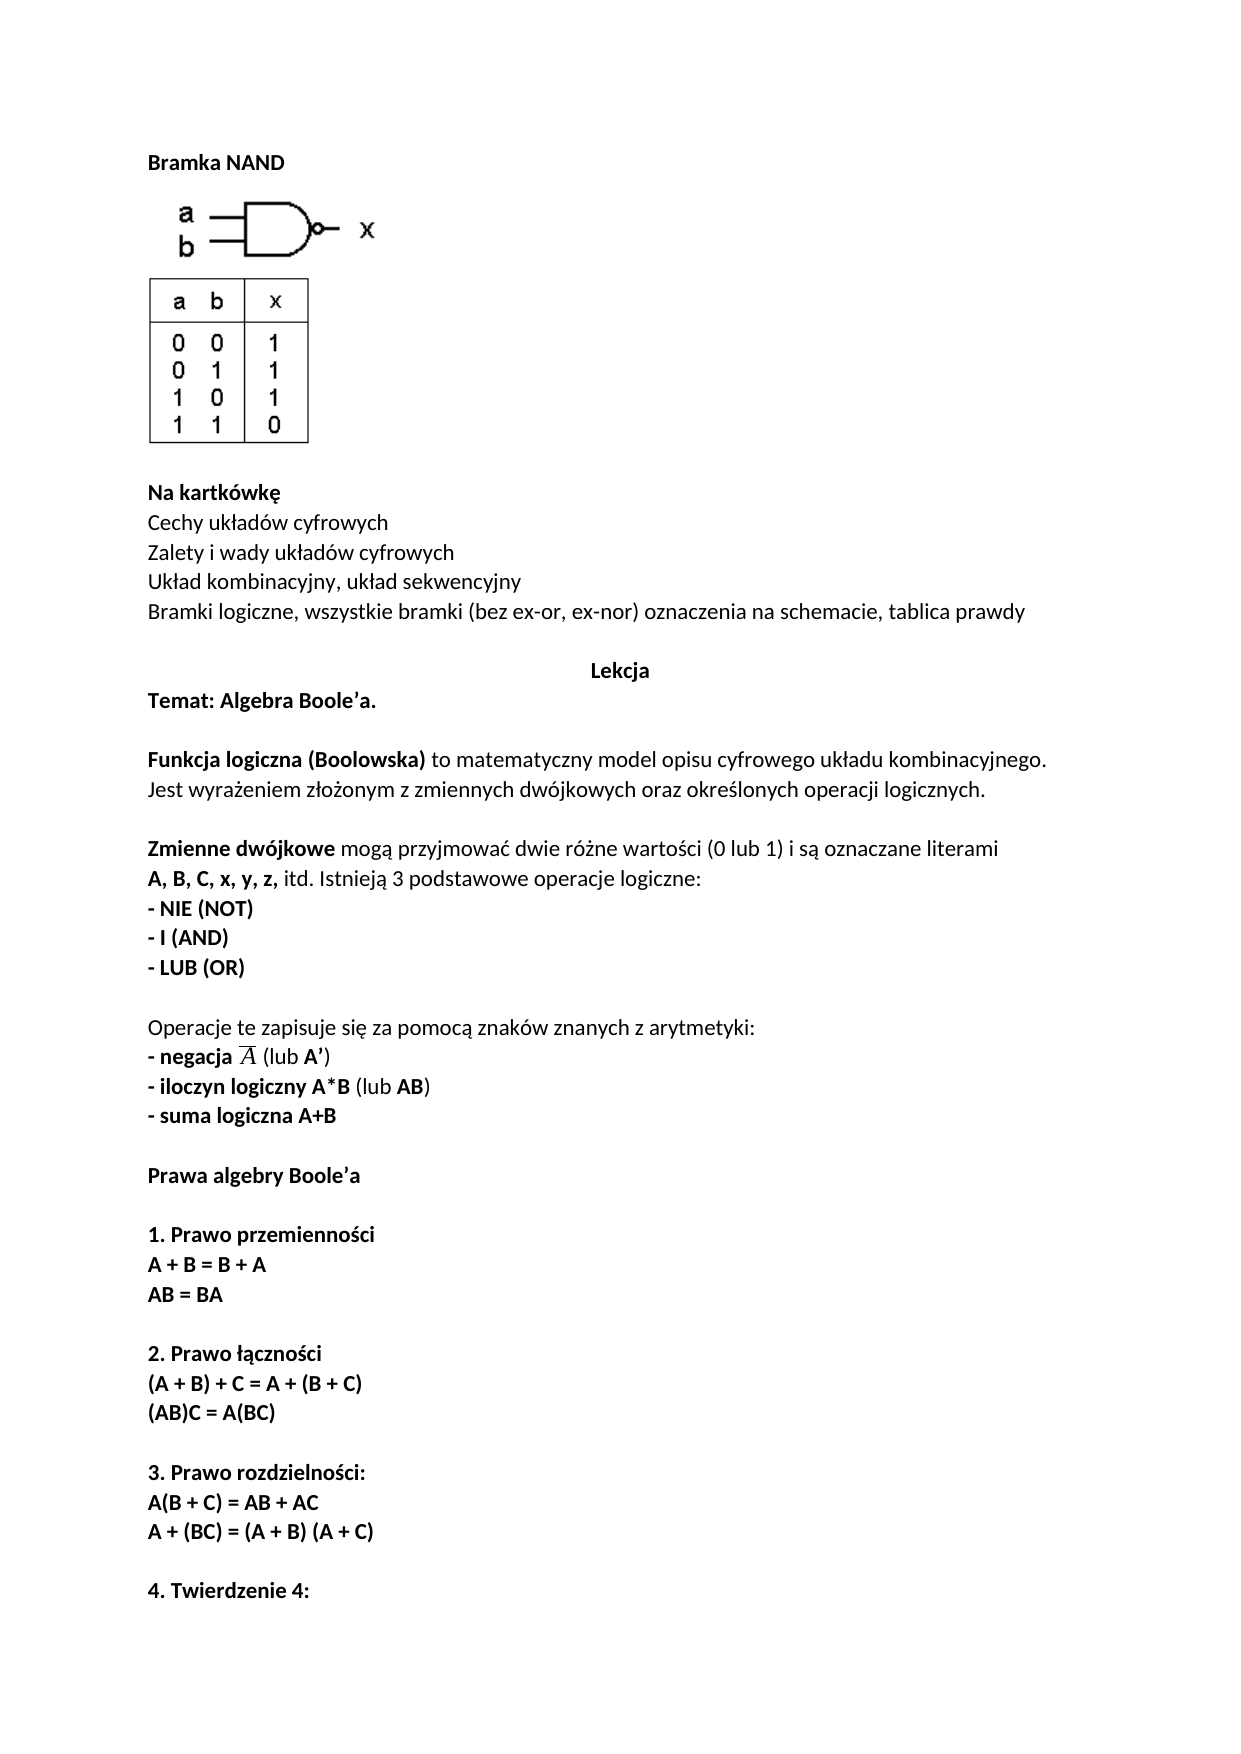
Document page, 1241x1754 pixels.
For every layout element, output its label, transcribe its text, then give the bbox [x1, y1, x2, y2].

text Operacje te zapisuje się za pomocą znaków znanych z arytmetyki: [148, 1013, 1093, 1041]
text 3. Prawo rozdzielności: [148, 1458, 1093, 1486]
picture [147, 277, 310, 447]
text A(B + C) = AB + AC [148, 1488, 1093, 1516]
text A + B = B + A [148, 1250, 1093, 1278]
text A + (BC) = (A + B) (A + C) [148, 1517, 1093, 1545]
text Układ kombinacyjny, układ sekwencyjny [148, 567, 1093, 595]
text Jest wyrażeniem złożonym z zmiennych dwójkowych oraz określonych operacji logicznych. [148, 775, 1093, 803]
text (A + B) + C = A + (B + C) [148, 1369, 1093, 1397]
text - I (AND) [148, 923, 1093, 952]
text Na kartkówkę [148, 478, 1093, 506]
picture [147, 177, 409, 276]
text Bramki logiczne, wszystkie bramki (bez ex-or, ex-nor) oznaczenia na schemacie, tablica prawdy [148, 597, 1093, 625]
text Prawa algebry Boole’a [148, 1161, 1093, 1189]
text Zmienne dwójkowe mogą przyjmować dwie różne wartości (0 lub 1) i są oznaczane literami A, B, C, x, y, z, itd. Istnieją 3 podstawowe operacje logiczne: [148, 834, 1093, 892]
text (AB)C = A(BC) [148, 1398, 1093, 1427]
text Lekcja [148, 656, 1093, 684]
text - NIE (NOT) [148, 894, 1093, 922]
text 4. Twierdzenie 4: [148, 1577, 1093, 1605]
text Temat: Algebra Boole’a. [148, 686, 1093, 714]
text - suma logiczna A+B [148, 1102, 1093, 1130]
text Funkcja logiczna (Boolowska) to matematyczny model opisu cyfrowego układu kombinacyjnego. [148, 745, 1093, 773]
text 2. Prawo łączności [148, 1339, 1093, 1367]
text - negacja (lub A’) [148, 1042, 1093, 1070]
text 1. Prawo przemienności [148, 1220, 1093, 1248]
text - iloczyn logiczny A*B (lub AB) [148, 1072, 1093, 1100]
text Cechy układów cyfrowych [148, 508, 1093, 536]
text - LUB (OR) [148, 953, 1093, 981]
text AB = BA [148, 1280, 1093, 1308]
text Bramka NAND [148, 148, 1093, 176]
text Zalety i wady układów cyfrowych [148, 538, 1093, 566]
